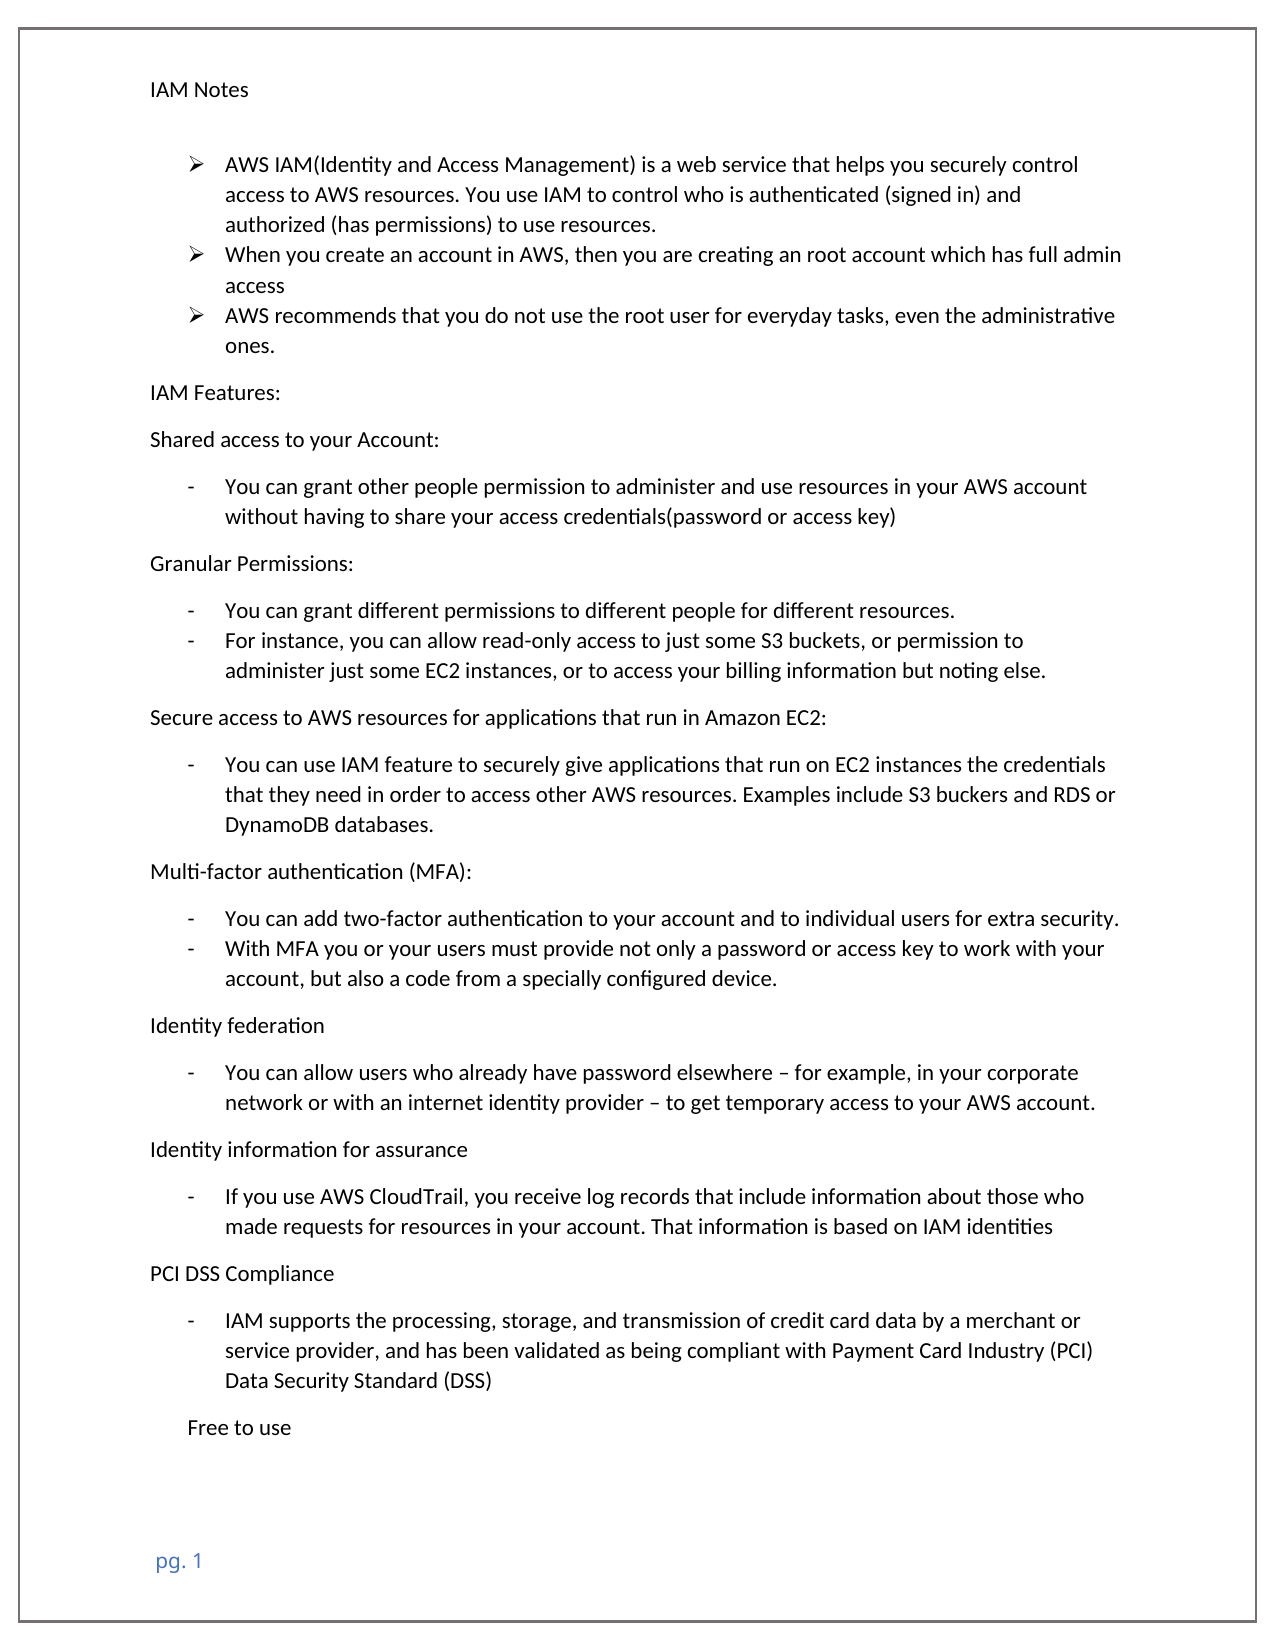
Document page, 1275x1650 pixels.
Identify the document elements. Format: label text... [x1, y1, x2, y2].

list For instance, you can allow read-only access to just some S3 buckets, or permission to administer just some EC2 instances, or to access your billing information but noting else. [187, 626, 1125, 684]
text Identity information for assurance [150, 1135, 1125, 1163]
list You can add two-factor authentication to your account and to individual users for extra security. [187, 904, 1125, 932]
text Free to use [187, 1413, 1125, 1442]
list You can allow users who already have password elsewhere – for example, in your corporate network or with an internet identity provider – to get temporary access to your AWS account. [187, 1058, 1125, 1117]
text IAM Features: [150, 378, 1125, 406]
text Identity federation [150, 1011, 1125, 1039]
list AWS IAM(Identity and Access Management) is a web service that helps you securely control access to AWS resources. You use IAM to control who is authenticated (signed in) and authorized (has permissions) to use resources. [187, 150, 1125, 238]
list If you use AWS CloudTrail, you receive log records that include information about those who made requests for resources in your account. That information is based on IAM identities [187, 1182, 1125, 1241]
text Multi-factor authentication (MFA): [150, 857, 1125, 885]
list AWS recommends that you do not use the root user for everyday tasks, even the administrative ones. [187, 301, 1125, 359]
text PCI DSS Compliance [150, 1259, 1125, 1287]
list When you create an account in AWS, then you are creating an root account which has full admin access [187, 241, 1125, 299]
text Shared access to your Account: [150, 425, 1125, 453]
text Granular Permissions: [150, 549, 1125, 577]
text Secure access to AWS resources for applications that run in Amazon EC2: [150, 703, 1125, 731]
list You can grant different permissions to different people for different resources. [187, 596, 1125, 624]
list With MFA you or your users must provide not only a password or access key to work with your account, but also a code from a specially configured device. [187, 934, 1125, 993]
list IAM supports the processing, storage, and transmission of credit card data by a merchant or service provider, and has been validated as being compliant with Payment Card Industry (PCI) Data Security Standard (DSS) [187, 1306, 1125, 1395]
list You can use IAM feature to securely give applications that run on EC2 instances the credentials that they need in order to access other AWS resources. Examples include S3 buckers and RDS or DynamoDB databases. [187, 750, 1125, 838]
list You can grant other people permission to administer and use resources in your AWS account without having to share your access credentials(password or access key) [187, 472, 1125, 530]
